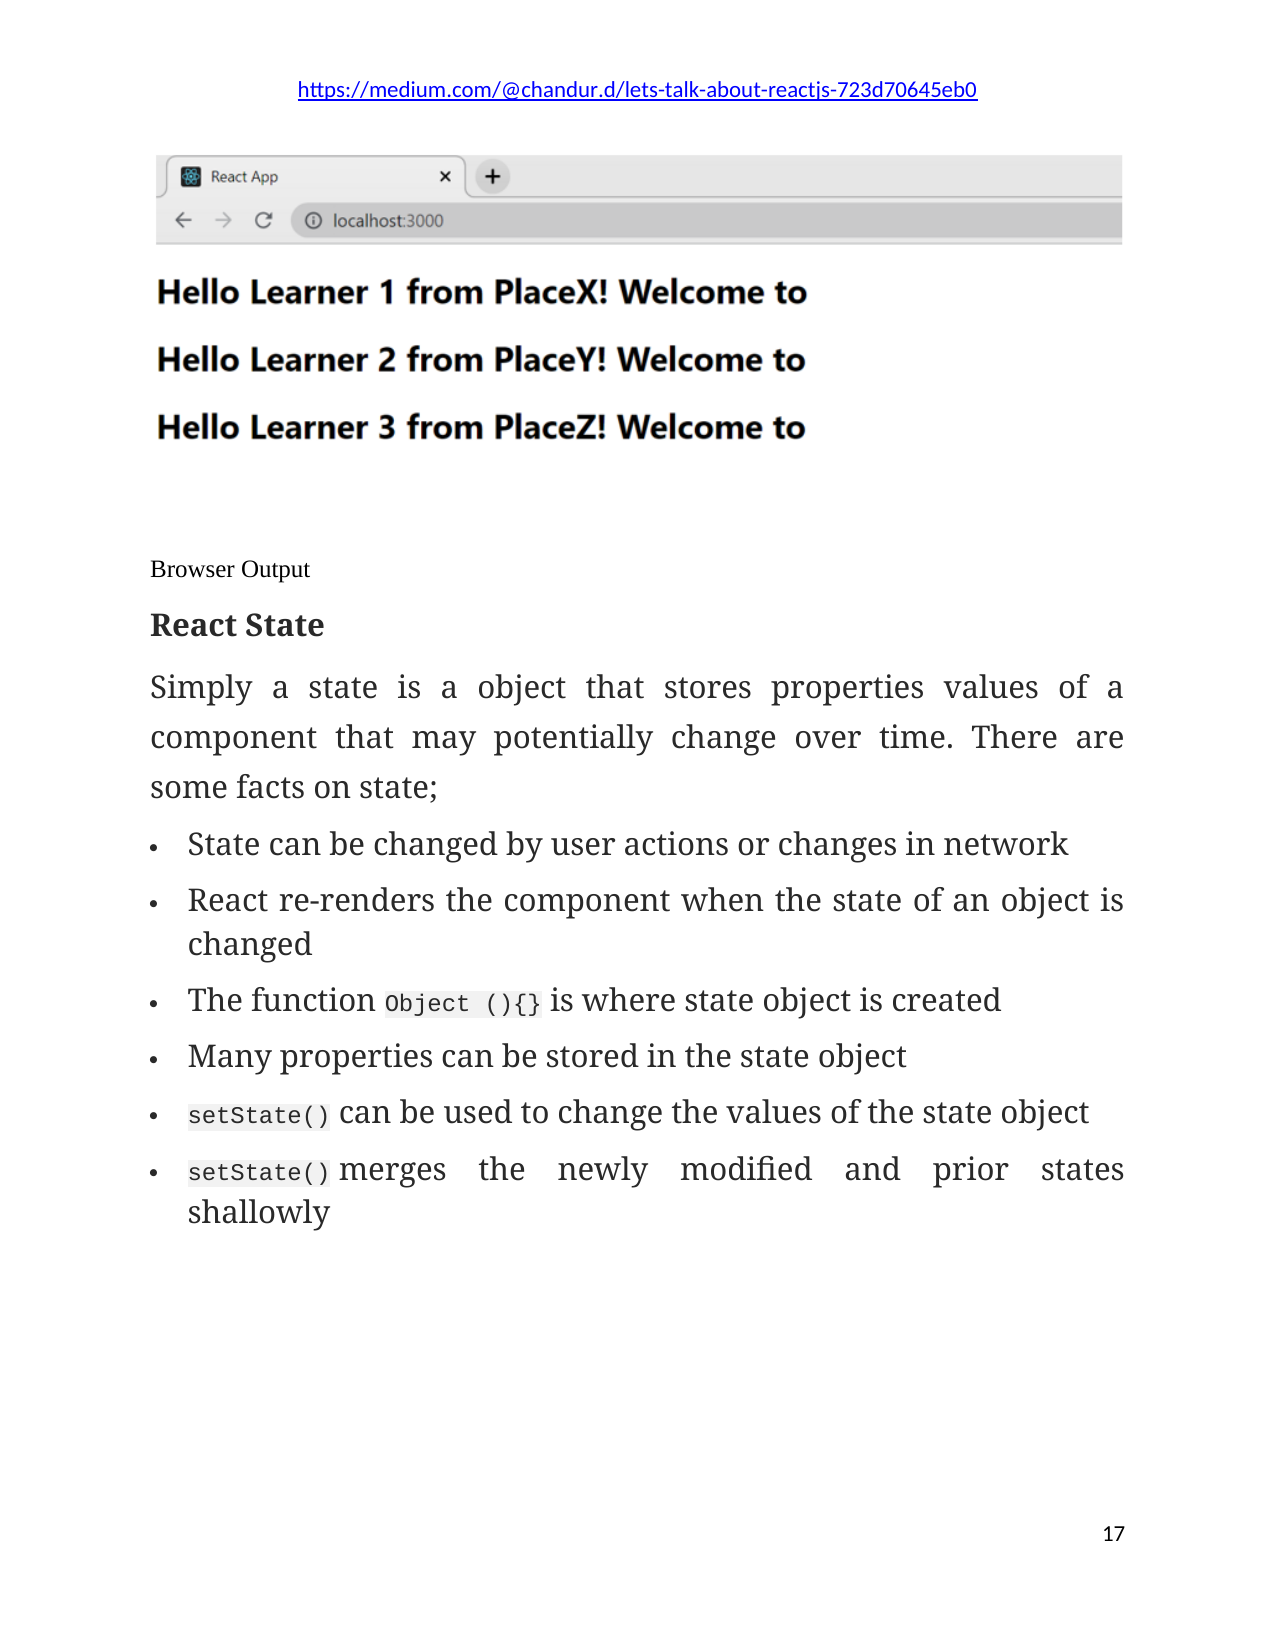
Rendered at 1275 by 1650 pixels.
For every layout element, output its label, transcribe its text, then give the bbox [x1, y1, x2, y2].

text React State [150, 595, 1125, 645]
text Browser Output [150, 554, 1125, 583]
list State can be changed by user actions or changes in network [150, 820, 1125, 864]
picture [150, 150, 1125, 542]
list Many properties can be stored in the state object [150, 1033, 1125, 1077]
text Simply a state is a object that stores properties values of a component that may potentially change over time. There are some facts on state; [150, 658, 1125, 808]
list setState() merges the newly modified and prior states shallowly [150, 1145, 1125, 1233]
list The function Object (){} is where state object is created [150, 977, 1125, 1020]
list setState() can be used to change the values of the state object [150, 1089, 1125, 1133]
list React re-renders the component when the state of an object is changed [150, 877, 1125, 964]
